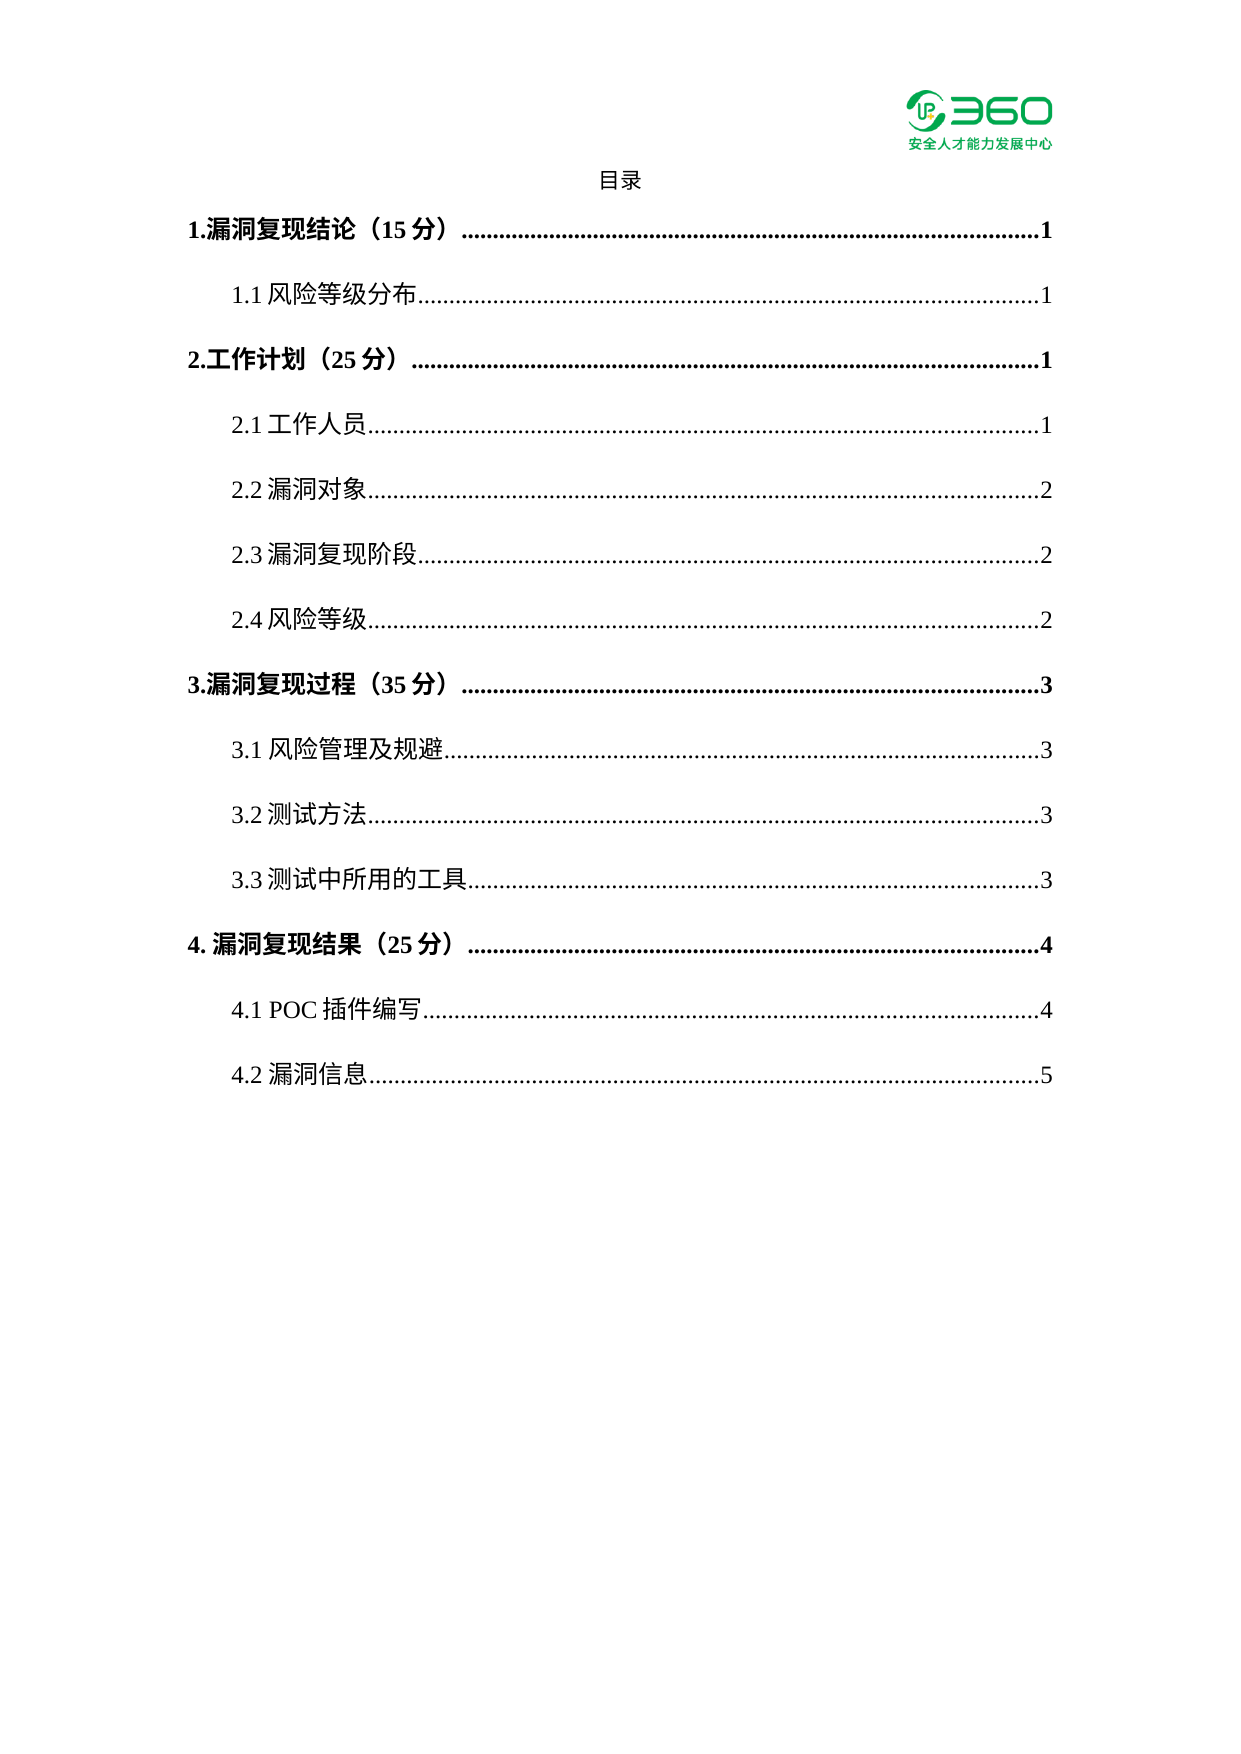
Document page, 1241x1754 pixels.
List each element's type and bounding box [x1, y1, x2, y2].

picture [905, 90, 1053, 150]
